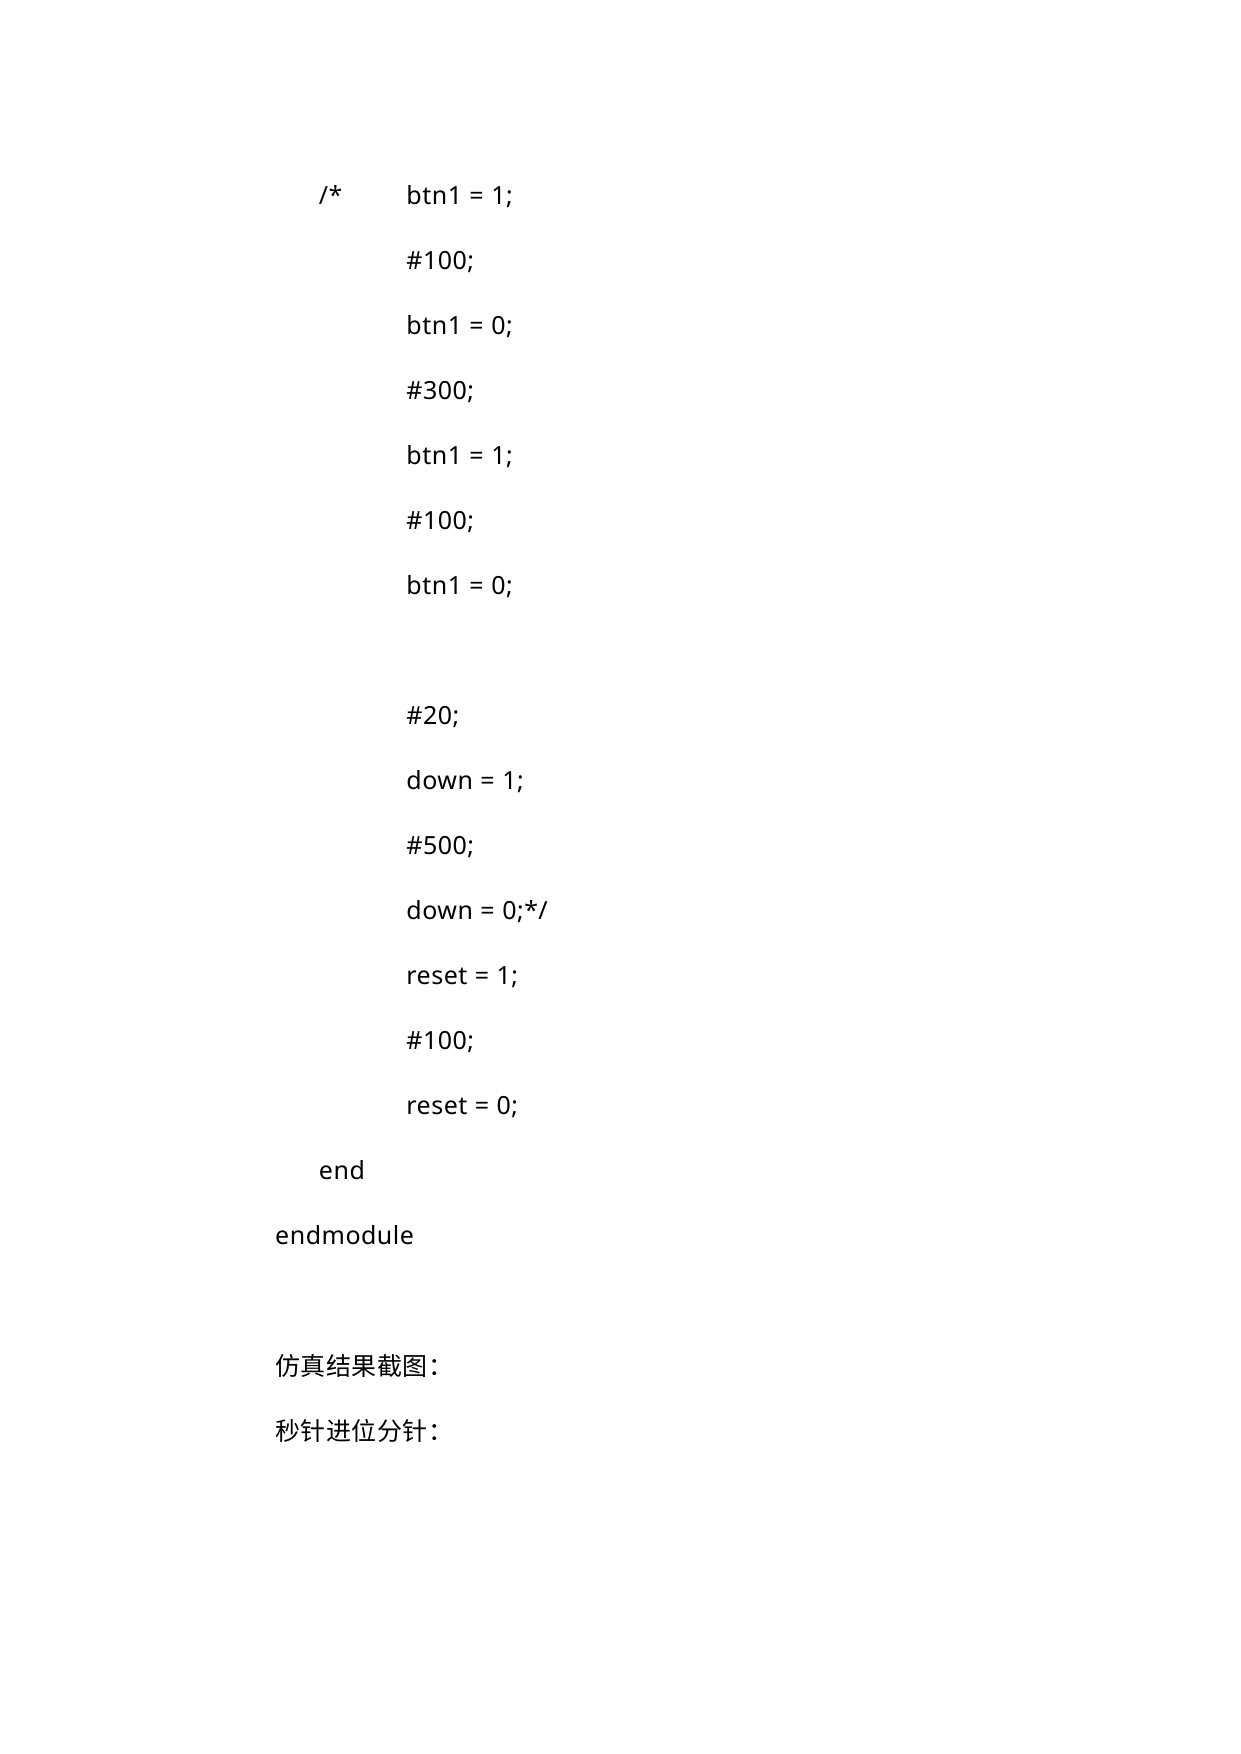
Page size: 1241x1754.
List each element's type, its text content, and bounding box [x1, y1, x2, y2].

text down = 1; [231, 747, 1053, 812]
text btn1 = 0; [231, 292, 1053, 357]
text #100; [231, 487, 1053, 552]
text reset = 0; [231, 1072, 1053, 1137]
text #100; [231, 227, 1053, 292]
text #20; [231, 682, 1053, 747]
text endmodule [231, 1202, 1053, 1267]
text btn1 = 0; [231, 552, 1053, 617]
text down = 0;*/ [231, 877, 1053, 942]
text reset = 1; [231, 942, 1053, 1007]
text #300; [231, 357, 1053, 422]
text /* btn1 = 1; [231, 162, 1053, 227]
text #100; [231, 1007, 1053, 1072]
text end [231, 1137, 1053, 1202]
text #500; [231, 812, 1053, 877]
text btn1 = 1; [231, 422, 1053, 487]
text 秒针进位分针： [231, 1397, 1053, 1462]
text 仿真结果截图： [231, 1332, 1053, 1397]
